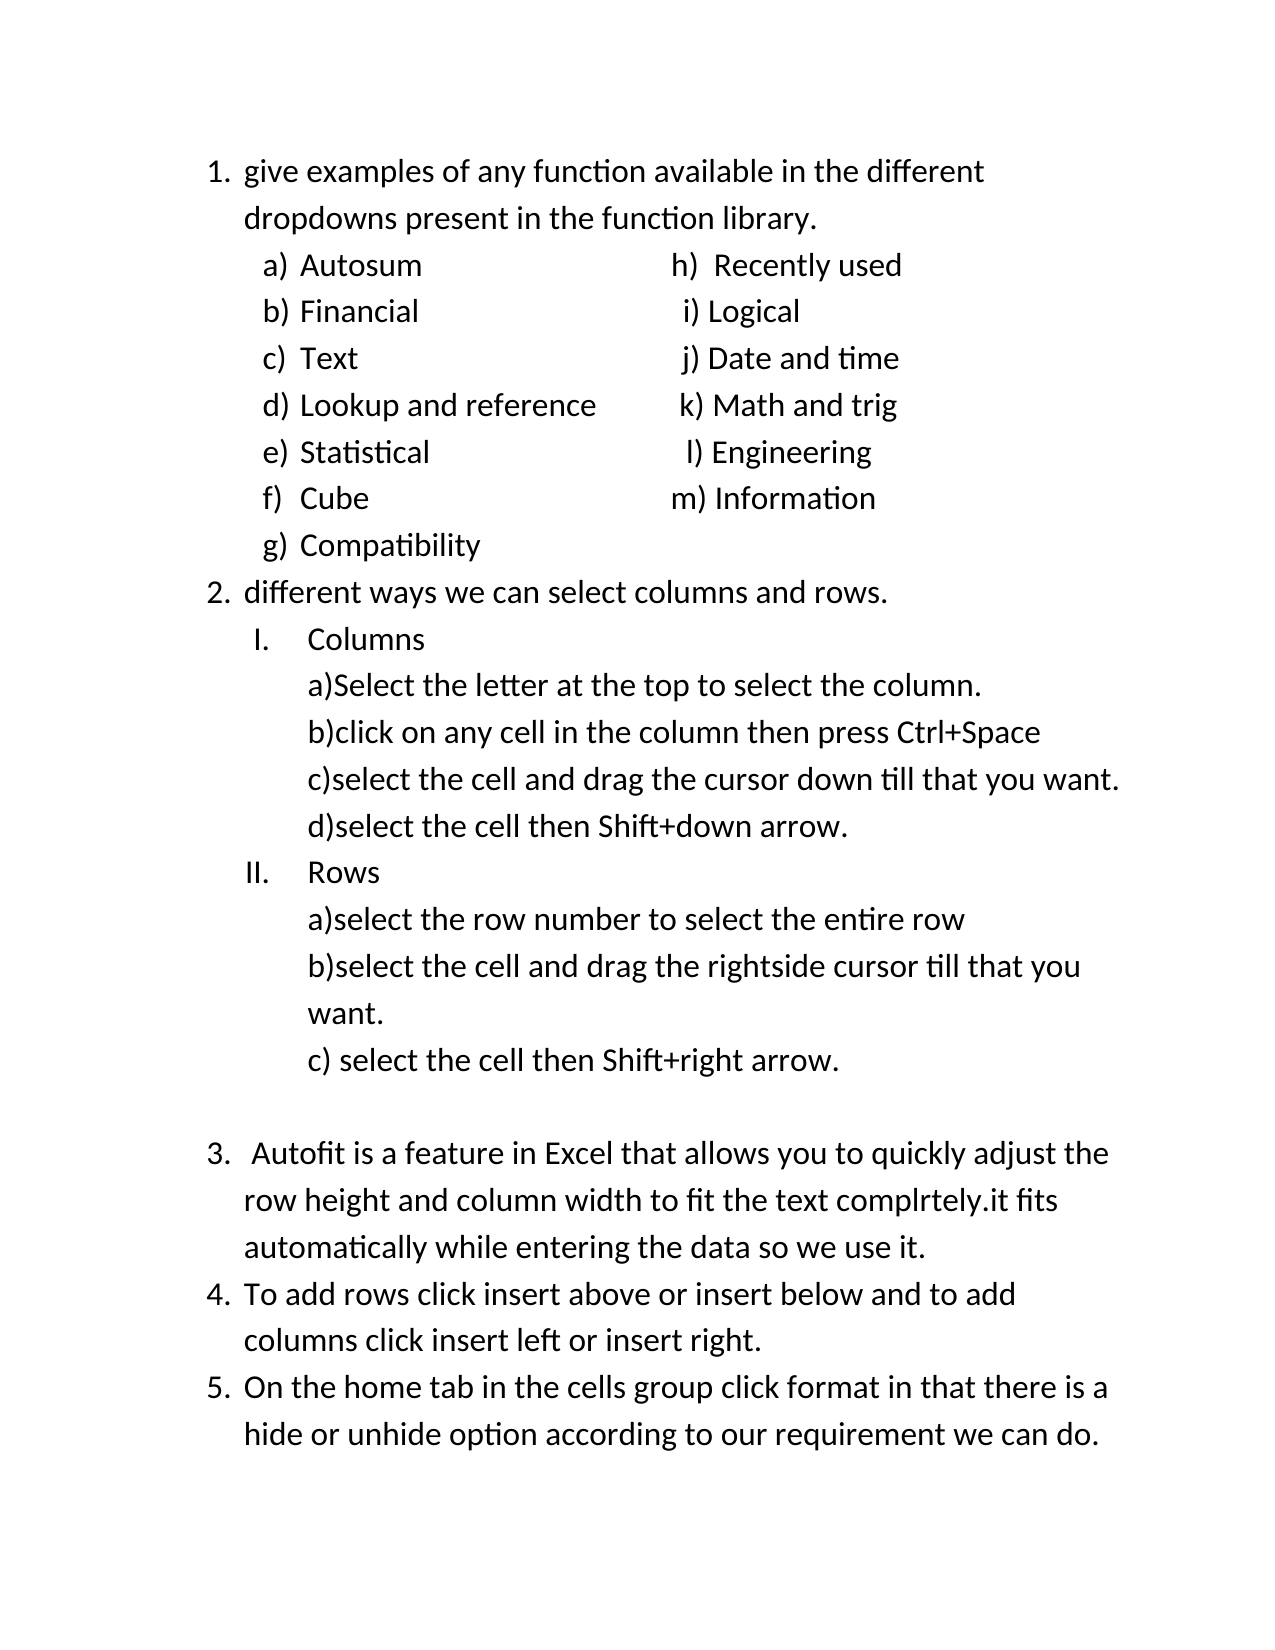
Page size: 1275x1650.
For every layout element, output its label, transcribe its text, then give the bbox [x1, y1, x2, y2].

list On the home tab in the cells group click format in that there is a hide or unhide option according to our requirement we can do. [206, 1366, 1125, 1453]
list different ways we can select columns and rows. [206, 571, 1125, 612]
list Statistical l) Engineering [262, 431, 1125, 471]
list Columns [270, 618, 1125, 658]
list Lookup and reference k) Math and trig [262, 384, 1125, 424]
list Compatibility [262, 524, 1125, 565]
list Rows [270, 852, 1125, 892]
list Text j) Date and time [262, 337, 1125, 378]
list a)Select the letter at the top to select the column. [307, 664, 1125, 705]
list c)select the cell and drag the cursor down till that you want. [307, 758, 1125, 799]
list Autofit is a feature in Excel that allows you to quickly adjust the row height and column width to fit the text complrtely.it fits automatically while entering the data so we use it. [206, 1132, 1125, 1266]
list give examples of any function available in the different dropdowns present in the function library. [206, 150, 1125, 237]
list Autosum h) Recently used [262, 243, 1125, 284]
list c) select the cell then Shift+right arrow. [307, 1039, 1125, 1079]
list Cube m) Information [262, 477, 1125, 518]
list b)click on any cell in the column then press Ctrl+Space [307, 711, 1125, 752]
list a)select the row number to select the entire row [307, 898, 1125, 939]
list d)select the cell then Shift+down arrow. [307, 805, 1125, 846]
list Financial i) Logical [262, 290, 1125, 331]
list To add rows click insert above or insert below and to add columns click insert left or insert right. [206, 1272, 1125, 1360]
list b)select the cell and drag the rightside cursor till that you want. [307, 945, 1125, 1033]
